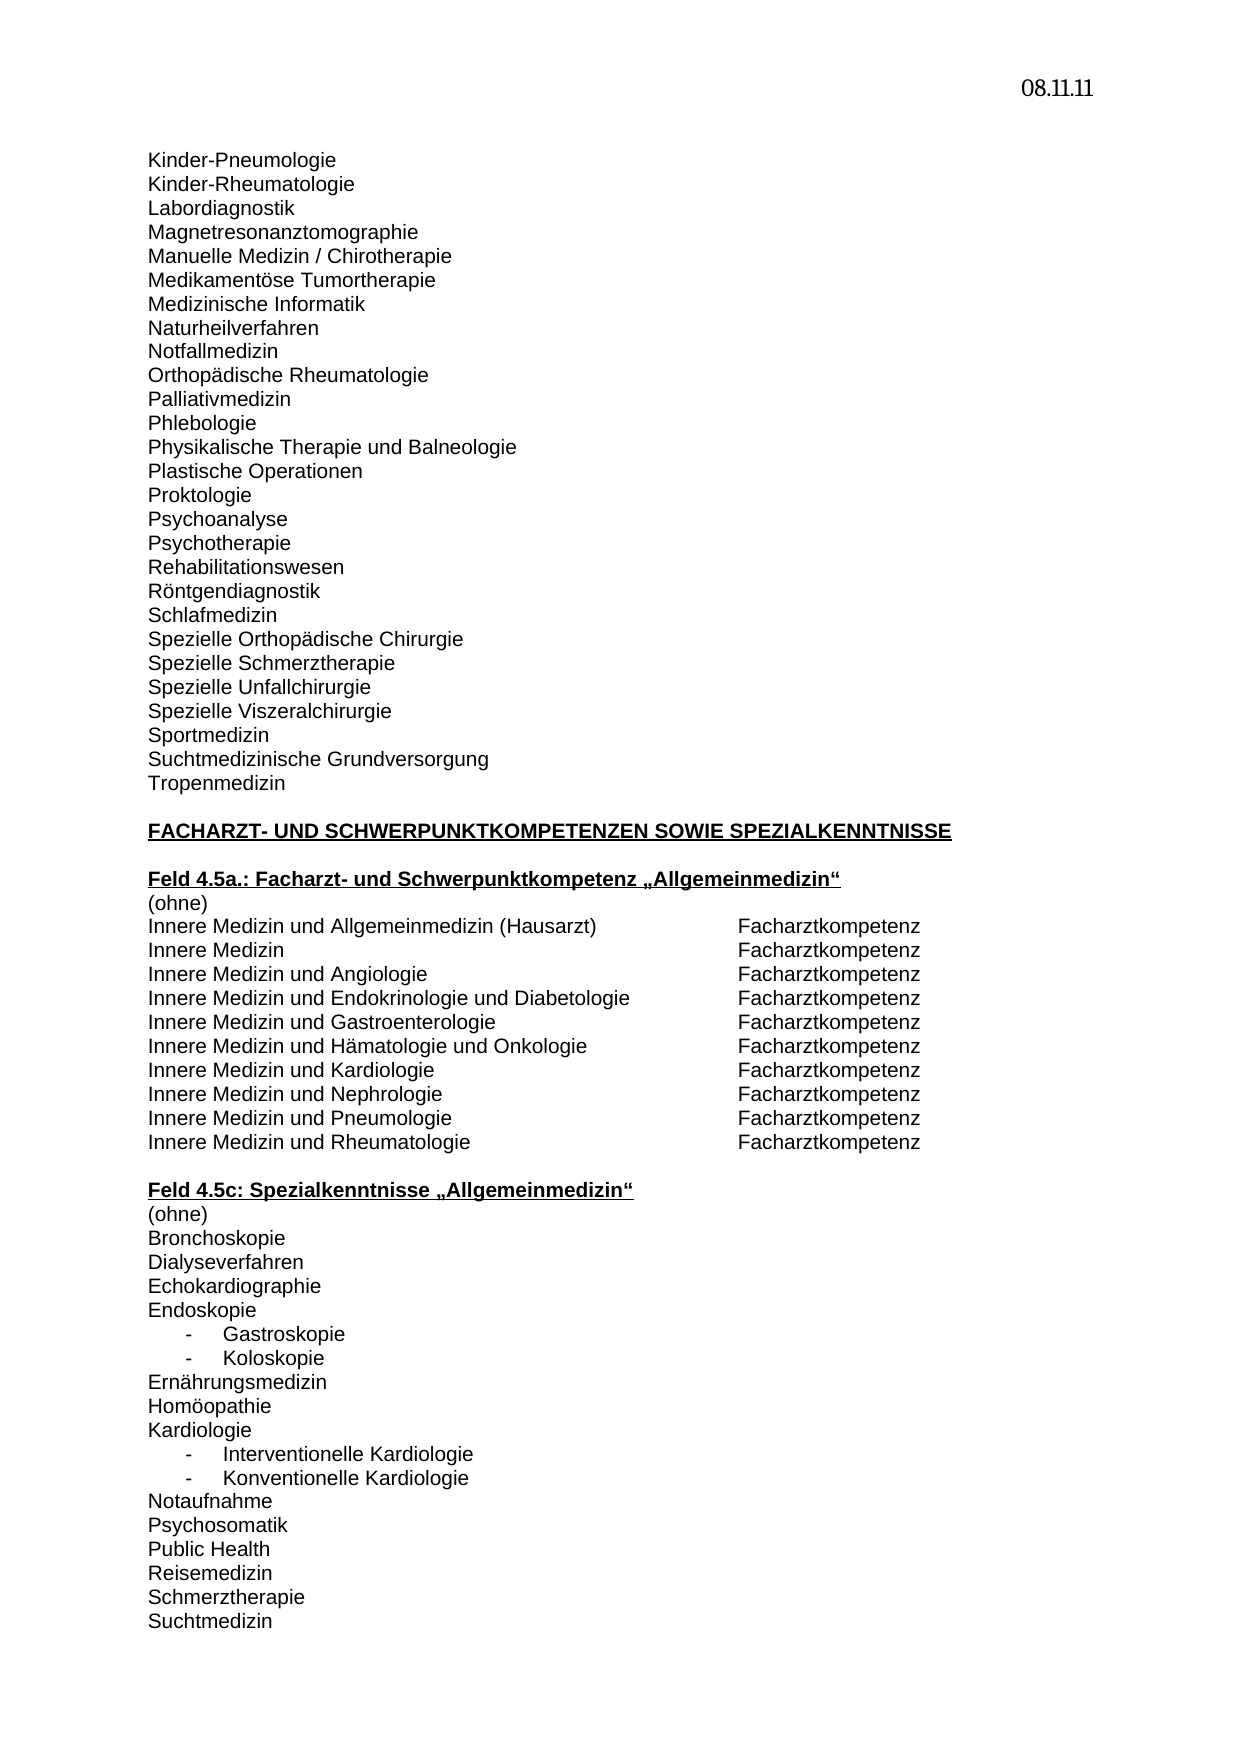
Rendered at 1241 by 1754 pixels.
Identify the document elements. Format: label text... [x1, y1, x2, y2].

text Innere Medizin und Gastroenterologie Facharztkompetenz [148, 1010, 1093, 1034]
text Reisemedizin [148, 1561, 1093, 1585]
text Suchtmedizin [148, 1609, 1093, 1633]
text Manuelle Medizin / Chirotherapie [148, 243, 1093, 267]
text Bronchoskopie [148, 1226, 1093, 1250]
text Innere Medizin und Kardiologie Facharztkompetenz [148, 1058, 1093, 1082]
list Koloskopie [185, 1346, 1093, 1369]
text Physikalische Therapie und Balneologie [148, 435, 1093, 459]
text Kinder-Rheumatologie [148, 172, 1093, 196]
text Innere Medizin und Angiologie Facharztkompetenz [148, 962, 1093, 986]
text Innere Medizin und Endokrinologie und Diabetologie Facharztkompetenz [148, 986, 1093, 1010]
text Psychotherapie [148, 531, 1093, 555]
list Interventionelle Kardiologie [185, 1441, 1093, 1465]
text Innere Medizin und Hämatologie und Onkologie Facharztkompetenz [148, 1034, 1093, 1058]
text Endoskopie [148, 1298, 1093, 1322]
text Ernährungsmedizin [148, 1369, 1093, 1393]
text Medikamentöse Tumortherapie [148, 267, 1093, 291]
text Medizinische Informatik [148, 291, 1093, 315]
text Public Health [148, 1537, 1093, 1561]
text Röntgendiagnostik [148, 579, 1093, 603]
text Innere Medizin und Nephrologie Facharztkompetenz [148, 1082, 1093, 1106]
text Psychosomatik [148, 1513, 1093, 1537]
text Spezielle Viszeralchirurgie [148, 699, 1093, 723]
text Spezielle Orthopädische Chirurgie [148, 627, 1093, 651]
text (ohne) [148, 890, 1093, 914]
text Homöopathie [148, 1393, 1093, 1417]
list Konventionelle Kardiologie [185, 1465, 1093, 1489]
text Phlebologie [148, 411, 1093, 435]
text Notaufnahme [148, 1489, 1093, 1513]
text FACHARZT- UND SCHWERPUNKTKOMPETENZEN SOWIE SPEZIALKENNTNISSE [148, 818, 1093, 842]
text Feld 4.5a.: Facharzt- und Schwerpunktkompetenz „Allgemeinmedizin“ [148, 866, 1093, 890]
text Spezielle Unfallchirurgie [148, 675, 1093, 699]
text Suchtmedizinische Grundversorgung [148, 747, 1093, 771]
text Rehabilitationswesen [148, 555, 1093, 579]
text Schlafmedizin [148, 603, 1093, 627]
text Innere Medizin und Allgemeinmedizin (Hausarzt) Facharztkompetenz [148, 914, 1093, 938]
text Dialyseverfahren [148, 1250, 1093, 1274]
text Proktologie [148, 483, 1093, 507]
text Echokardiographie [148, 1274, 1093, 1298]
text Labordiagnostik [148, 196, 1093, 219]
text Orthopädische Rheumatologie [148, 363, 1093, 387]
text Innere Medizin und Rheumatologie Facharztkompetenz [148, 1130, 1093, 1154]
text Palliativmedizin [148, 387, 1093, 411]
text Naturheilverfahren [148, 315, 1093, 339]
text Sportmedizin [148, 723, 1093, 747]
text Magnetresonanztomographie [148, 219, 1093, 243]
text Tropenmedizin [148, 771, 1093, 794]
text Feld 4.5c: Spezialkenntnisse „Allgemeinmedizin“ [148, 1178, 1093, 1202]
text Spezielle Schmerztherapie [148, 651, 1093, 675]
text Innere Medizin und Pneumologie Facharztkompetenz [148, 1106, 1093, 1130]
list Gastroskopie [185, 1322, 1093, 1346]
text Schmerztherapie [148, 1585, 1093, 1609]
text Psychoanalyse [148, 507, 1093, 531]
text Notfallmedizin [148, 339, 1093, 363]
text Kinder-Pneumologie [148, 148, 1093, 172]
text (ohne) [148, 1202, 1093, 1226]
text Plastische Operationen [148, 459, 1093, 483]
text Innere Medizin Facharztkompetenz [148, 938, 1093, 962]
text Kardiologie [148, 1417, 1093, 1441]
